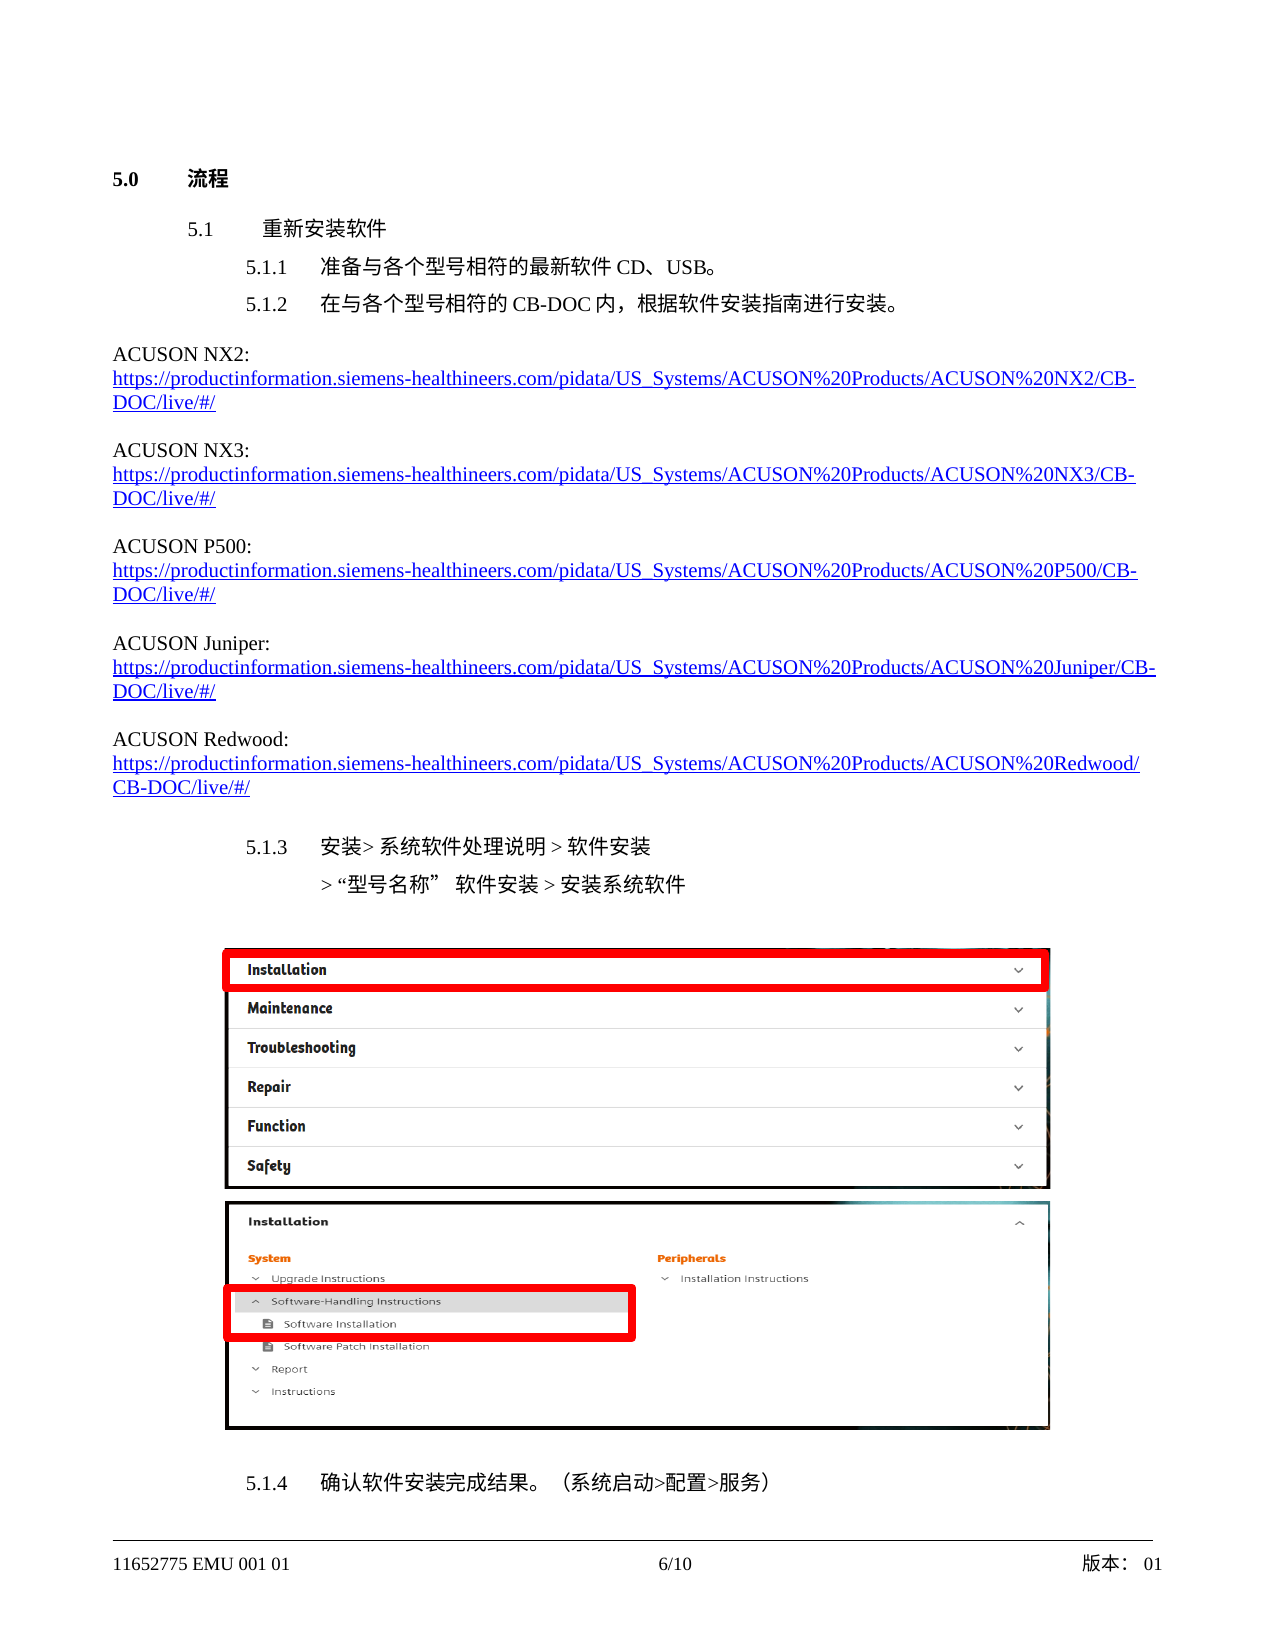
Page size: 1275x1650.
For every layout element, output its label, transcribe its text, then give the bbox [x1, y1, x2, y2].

list 准备与各个型号相符的最新软件CD、USB。 [246, 243, 1162, 280]
text ACUSON Redwood: [112, 727, 1162, 751]
subtitle 流程 [112, 162, 1162, 193]
picture [230, 958, 1041, 984]
list 安装> 系统软件处理说明 > 软件安装 [246, 823, 1162, 861]
text ACUSON P500: [112, 534, 1162, 558]
text https://productinformation.siemens-healthineers.com/pidata/US_Systems/ACUSON%20Products/ACUSON%20P500/CB-DOC/live/#/ [112, 558, 1162, 606]
picture [224, 948, 1051, 1189]
text https://productinformation.siemens-healthineers.com/pidata/US_Systems/ACUSON%20Products/ACUSON%20NX3/CB-DOC/live/#/ [112, 462, 1162, 510]
text ACUSON NX3: [112, 438, 1162, 462]
text ACUSON NX2: [112, 342, 1162, 366]
list 确认软件安装完成结果。（系统启动>配置>服务） [246, 1467, 1162, 1497]
list 重新安装软件 [187, 205, 1162, 243]
text ACUSON Juniper: [112, 631, 1162, 654]
picture [225, 1201, 1050, 1430]
text https://productinformation.siemens-healthineers.com/pidata/US_Systems/ACUSON%20Products/ACUSON%20NX2/CB-DOC/live/#/ [112, 366, 1162, 414]
text https://productinformation.siemens-healthineers.com/pidata/US_Systems/ACUSON%20Products/ACUSON%20Juniper/CB-DOC/live/#/ [112, 654, 1162, 703]
text https://productinformation.siemens-healthineers.com/pidata/US_Systems/ACUSON%20Products/ACUSON%20Redwood/CB-DOC/live/#/ [112, 751, 1162, 799]
list > “型号名称” 软件安装 > 安装系统软件 [321, 861, 1162, 898]
list 在与各个型号相符的CB-DOC内，根据软件安装指南进行安装。 [246, 280, 1162, 318]
picture [231, 1292, 628, 1333]
